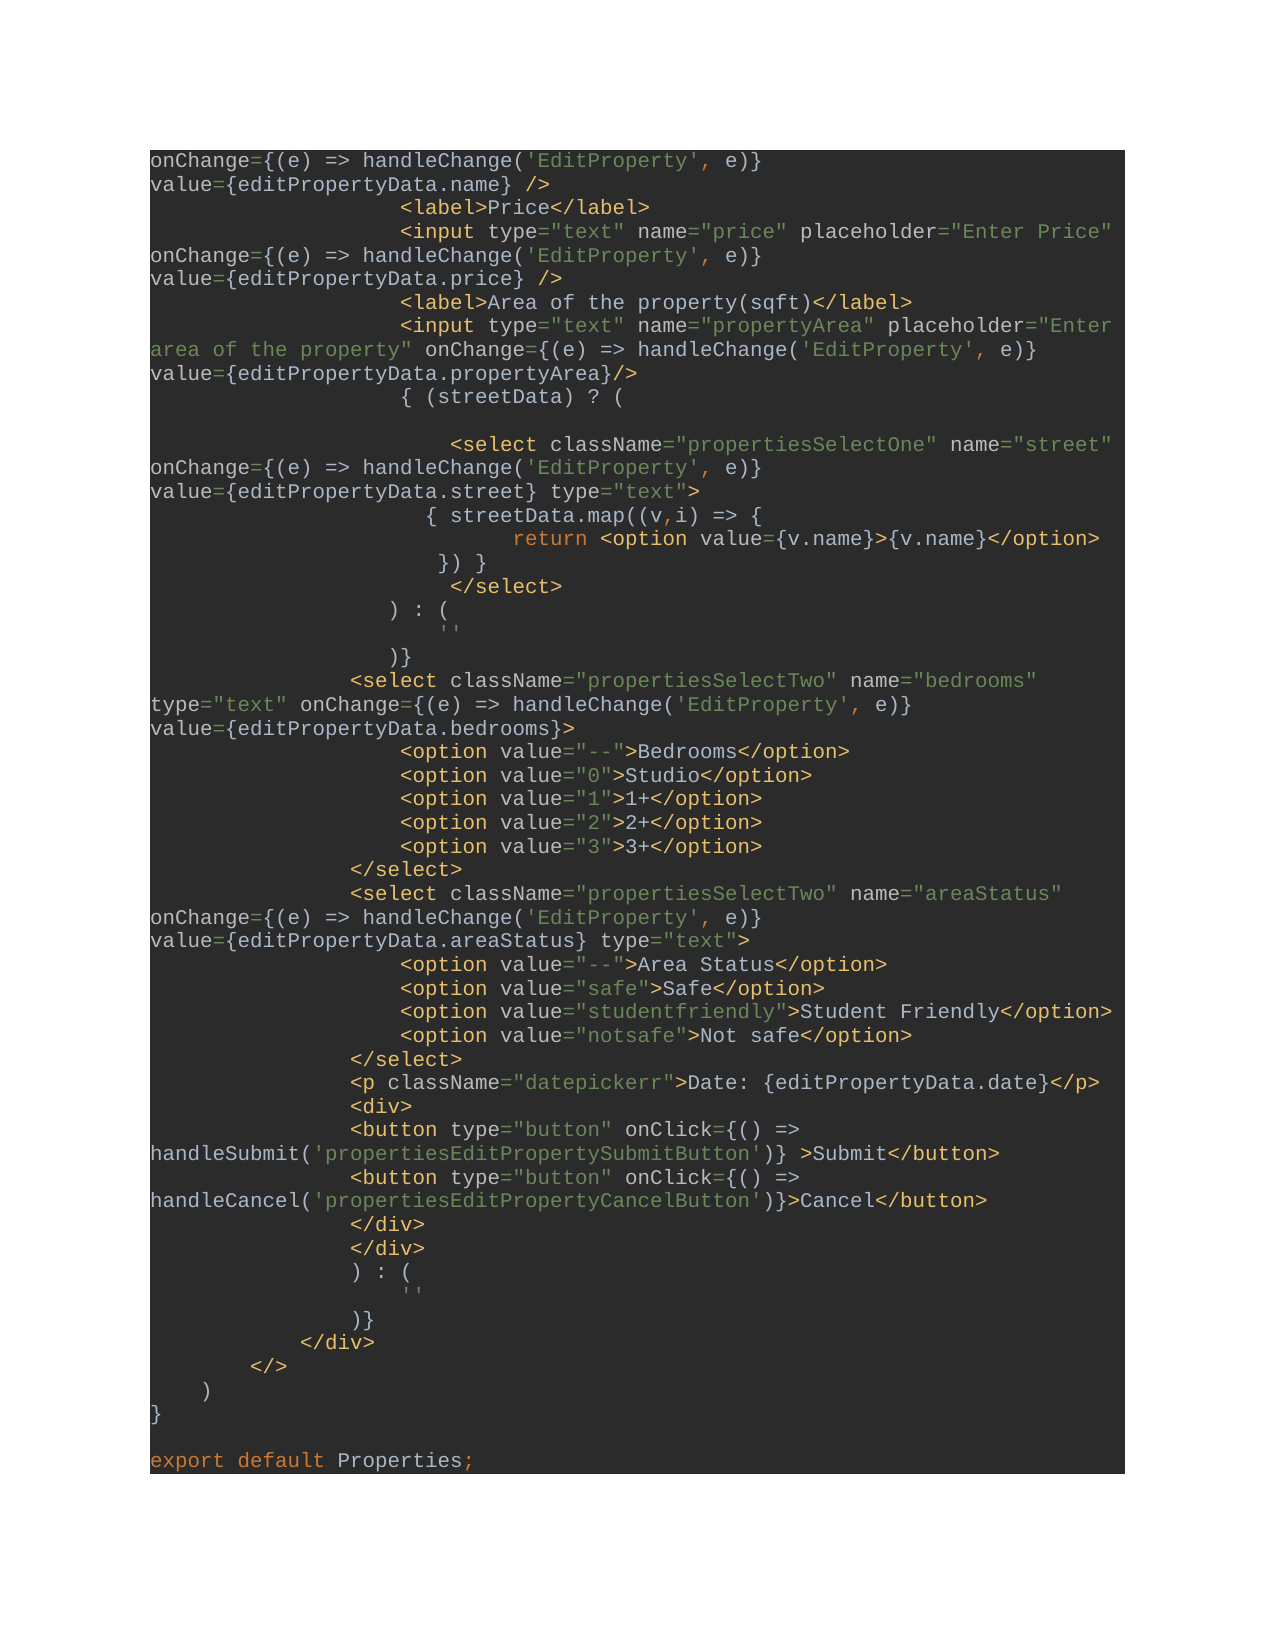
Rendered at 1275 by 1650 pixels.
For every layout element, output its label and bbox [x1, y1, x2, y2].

text [150, 150, 1125, 1474]
